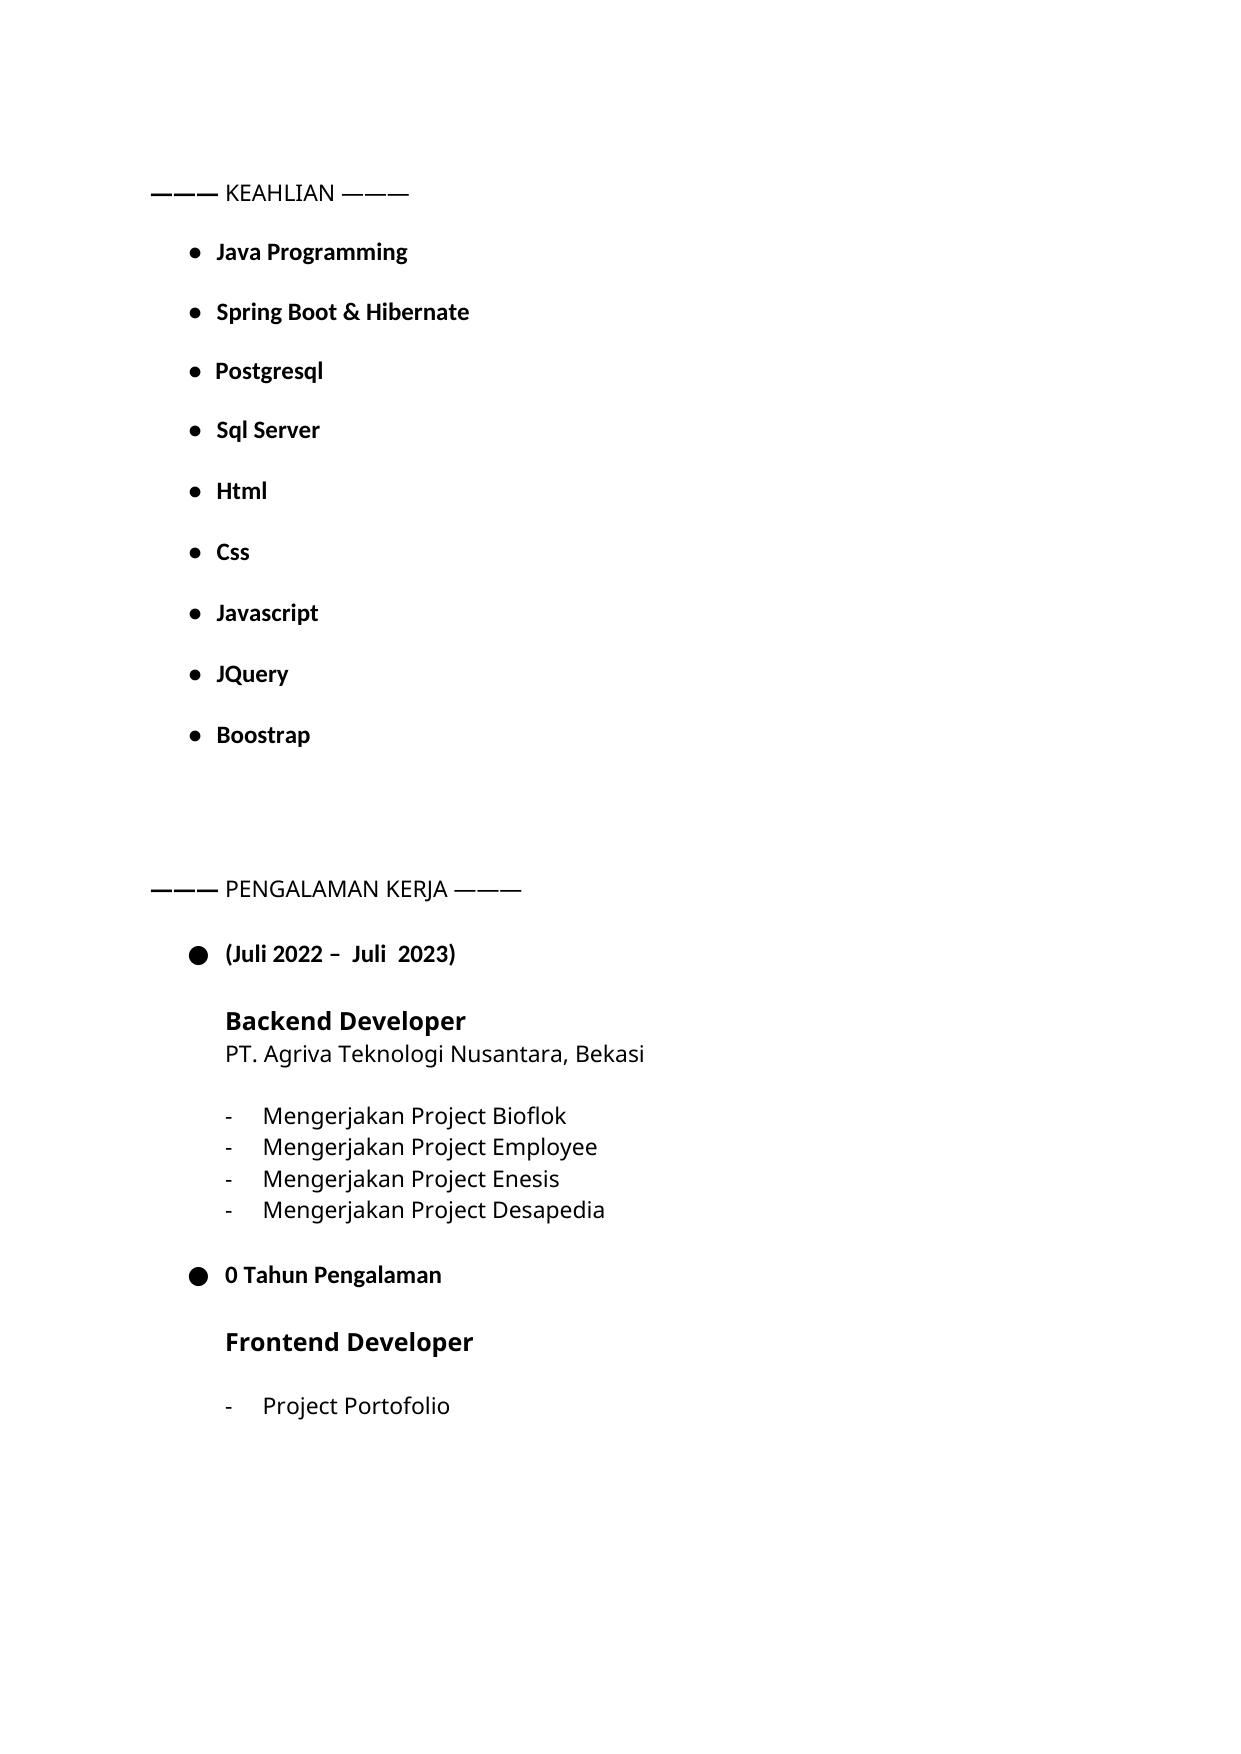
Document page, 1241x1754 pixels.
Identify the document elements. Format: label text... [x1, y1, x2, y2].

text ● Spring Boot & Hibernate [187, 296, 1090, 326]
list Mengerjakan Project Employee [225, 1131, 1090, 1162]
text ——— KEAHLIAN ——— [150, 176, 1090, 208]
text ● Javascript [187, 597, 1090, 628]
text Backend Developer [225, 1003, 1090, 1037]
list 0 Tahun Pengalaman [187, 1256, 1090, 1290]
text ● Html [187, 475, 1090, 506]
list Mengerjakan Project Desapedia [225, 1194, 1090, 1225]
text ● JQuery [187, 658, 1090, 689]
text Frontend Developer [225, 1324, 1090, 1358]
text ——— PENGALAMAN KERJA ——— [150, 873, 1090, 904]
text ● Boostrap [187, 719, 1090, 750]
text ● Java Programming [187, 236, 1090, 267]
text ● Postgresql [187, 355, 1090, 386]
list (Juli 2022 – Juli 2023) [187, 935, 1090, 969]
text PT. Agriva Teknologi Nusantara, Bekasi [225, 1037, 1090, 1069]
text ● Sql Server [187, 414, 1090, 445]
list Project Portofolio [225, 1390, 1090, 1421]
text ● Css [187, 536, 1090, 567]
list Mengerjakan Project Bioflok [225, 1100, 1090, 1131]
list Mengerjakan Project Enesis [225, 1162, 1090, 1194]
